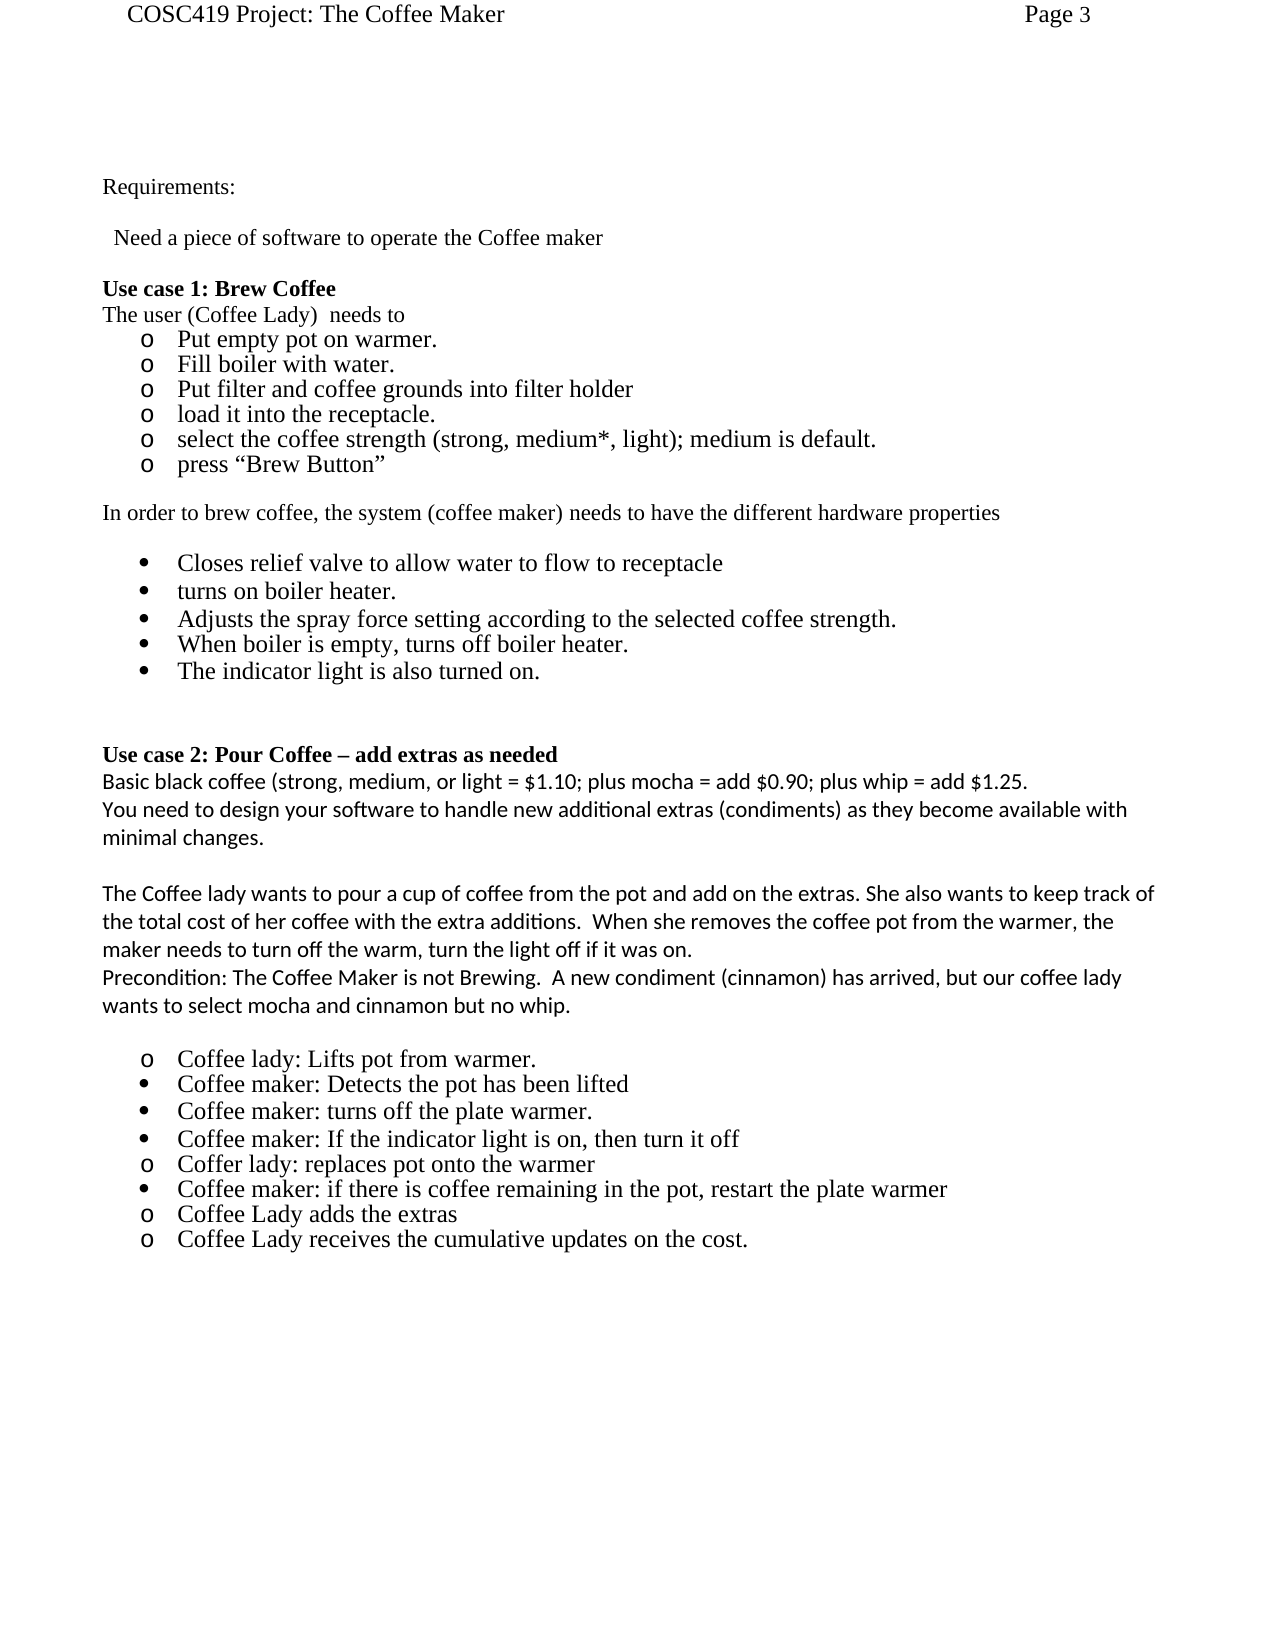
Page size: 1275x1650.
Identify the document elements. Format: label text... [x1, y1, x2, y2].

list load it into the receptacle. [139, 403, 1175, 428]
list select the coffee strength (strong, medium*, light); medium is default. [139, 428, 1175, 453]
list Put filter and coffee grounds into filter holder [139, 378, 1175, 403]
list Coffee maker: if there is coffee remaining in the pot, restart the plate warmer [139, 1178, 1175, 1203]
text In order to brew coffee, the system (coffee maker) needs to have the different hardware properties [102, 498, 1173, 525]
list Coffee maker: Detects the pot has been lifted [139, 1072, 1175, 1097]
list press “Brew Button” [139, 453, 1175, 478]
list Coffee maker: turns off the plate warmer. [139, 1097, 1156, 1125]
list Coffee Lady adds the extras [139, 1203, 1175, 1228]
list When boiler is empty, turns off boiler heater. [139, 633, 1175, 658]
list Fill boiler with water. [139, 353, 1175, 378]
text Basic black coffee (strong, medium, or light = $1.10; plus mocha = add $0.90; plus whip = add $1.25. [102, 767, 1173, 795]
list Coffee lady: Lifts pot from warmer. [139, 1047, 1175, 1072]
text The Coffee lady wants to pour a cup of coffee from the pot and add on the extras. She also wants to keep track of the total cost of her coffee with the extra additions. When she removes the coffee pot from the warmer, the maker needs to turn off the warm, turn the light off if it was on. [102, 879, 1173, 963]
list Coffee Lady receives the cumulative updates on the cost. [139, 1228, 1175, 1253]
list Closes relief valve to allow water to flow to receptacle [139, 549, 1175, 577]
list The indicator light is also turned on. [139, 658, 1175, 685]
text Requirements: [102, 173, 1173, 199]
list Put empty pot on warmer. [139, 328, 1175, 353]
text Use case 2: Pour Coffee – add extras as needed [102, 741, 1173, 767]
text You need to design your software to handle new additional extras (condiments) as they become available with minimal changes. [102, 795, 1173, 851]
list Adjusts the spray force setting according to the selected coffee strength. [139, 605, 1175, 633]
text Precondition: The Coffee Maker is not Brewing. A new condiment (cinnamon) has arrived, but our coffee lady wants to select mocha and cinnamon but no whip. [102, 963, 1173, 1019]
list turns on boiler heater. [139, 577, 1175, 605]
list Coffee maker: If the indicator light is on, then turn it off [139, 1125, 1156, 1153]
text Use case 1: Brew Coffee [102, 275, 1173, 301]
text The user (Coffee Lady) needs to [102, 301, 1173, 328]
list Coffer lady: replaces pot onto the warmer [139, 1153, 1175, 1178]
text Need a piece of software to operate the Coffee maker [102, 224, 1173, 250]
